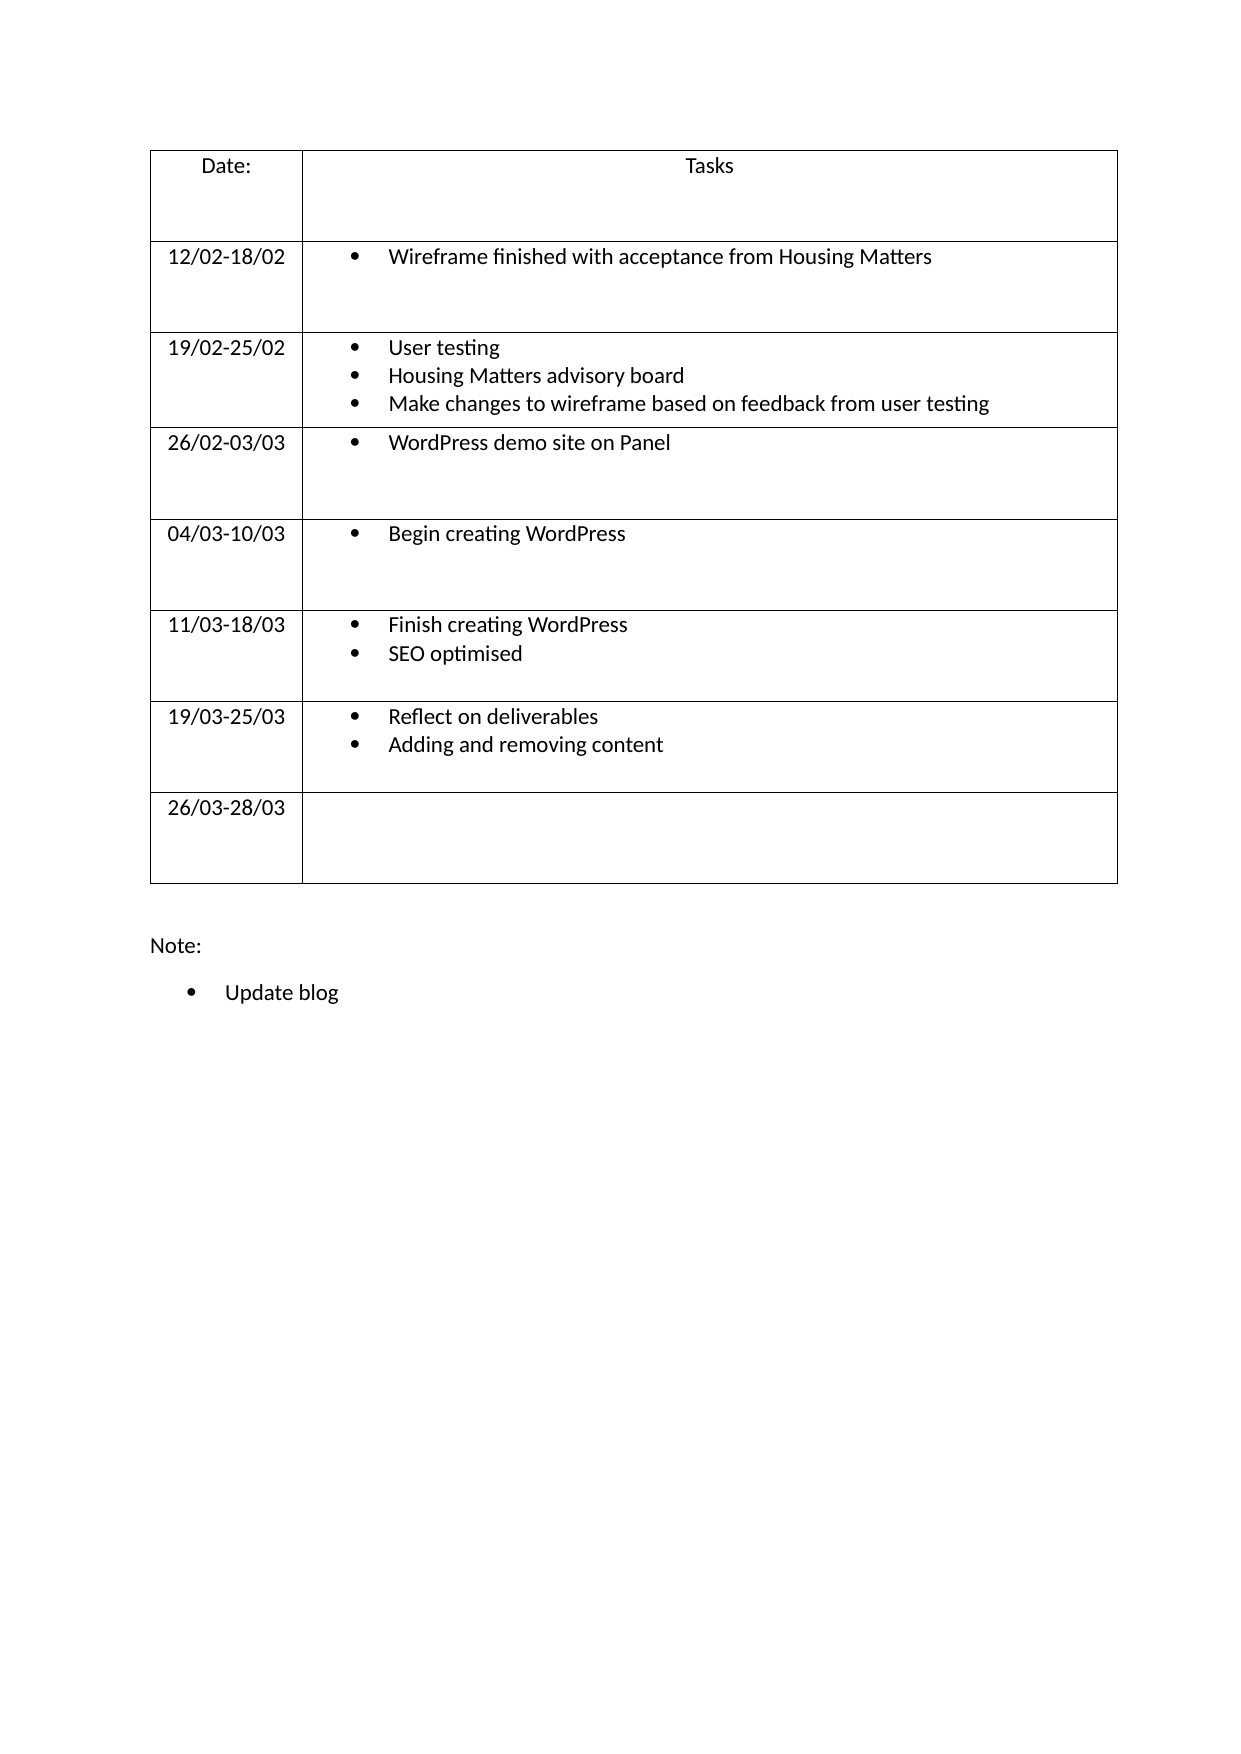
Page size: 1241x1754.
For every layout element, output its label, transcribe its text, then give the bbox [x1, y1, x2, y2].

table_cell 19/02-25/02 [151, 333, 302, 427]
list Update blog [187, 978, 1090, 1006]
table_header Tasks [303, 151, 1117, 241]
table_cell Begin creating WordPress [303, 520, 1117, 609]
table_cell 26/02-03/03 [151, 428, 302, 518]
table_header Date: [151, 151, 302, 241]
table_cell WordPress demo site on Panel [303, 428, 1117, 518]
table_cell 12/02-18/02 [151, 242, 302, 332]
text Note: [150, 931, 1090, 959]
table_cell 11/03-18/03 [151, 611, 302, 701]
table_cell [303, 793, 1117, 883]
table_cell 19/03-25/03 [151, 702, 302, 792]
table_cell Reflect on deliverables Adding and removing content [303, 702, 1117, 792]
table_cell Wireframe finished with acceptance from Housing Matters [303, 242, 1117, 332]
table_cell User testing Housing Matters advisory board Make changes to wireframe based on feedback from user testing [303, 333, 1117, 427]
table_cell 26/03-28/03 [151, 793, 302, 883]
table_cell Finish creating WordPress SEO optimised [303, 611, 1117, 701]
table_cell 04/03-10/03 [151, 520, 302, 609]
